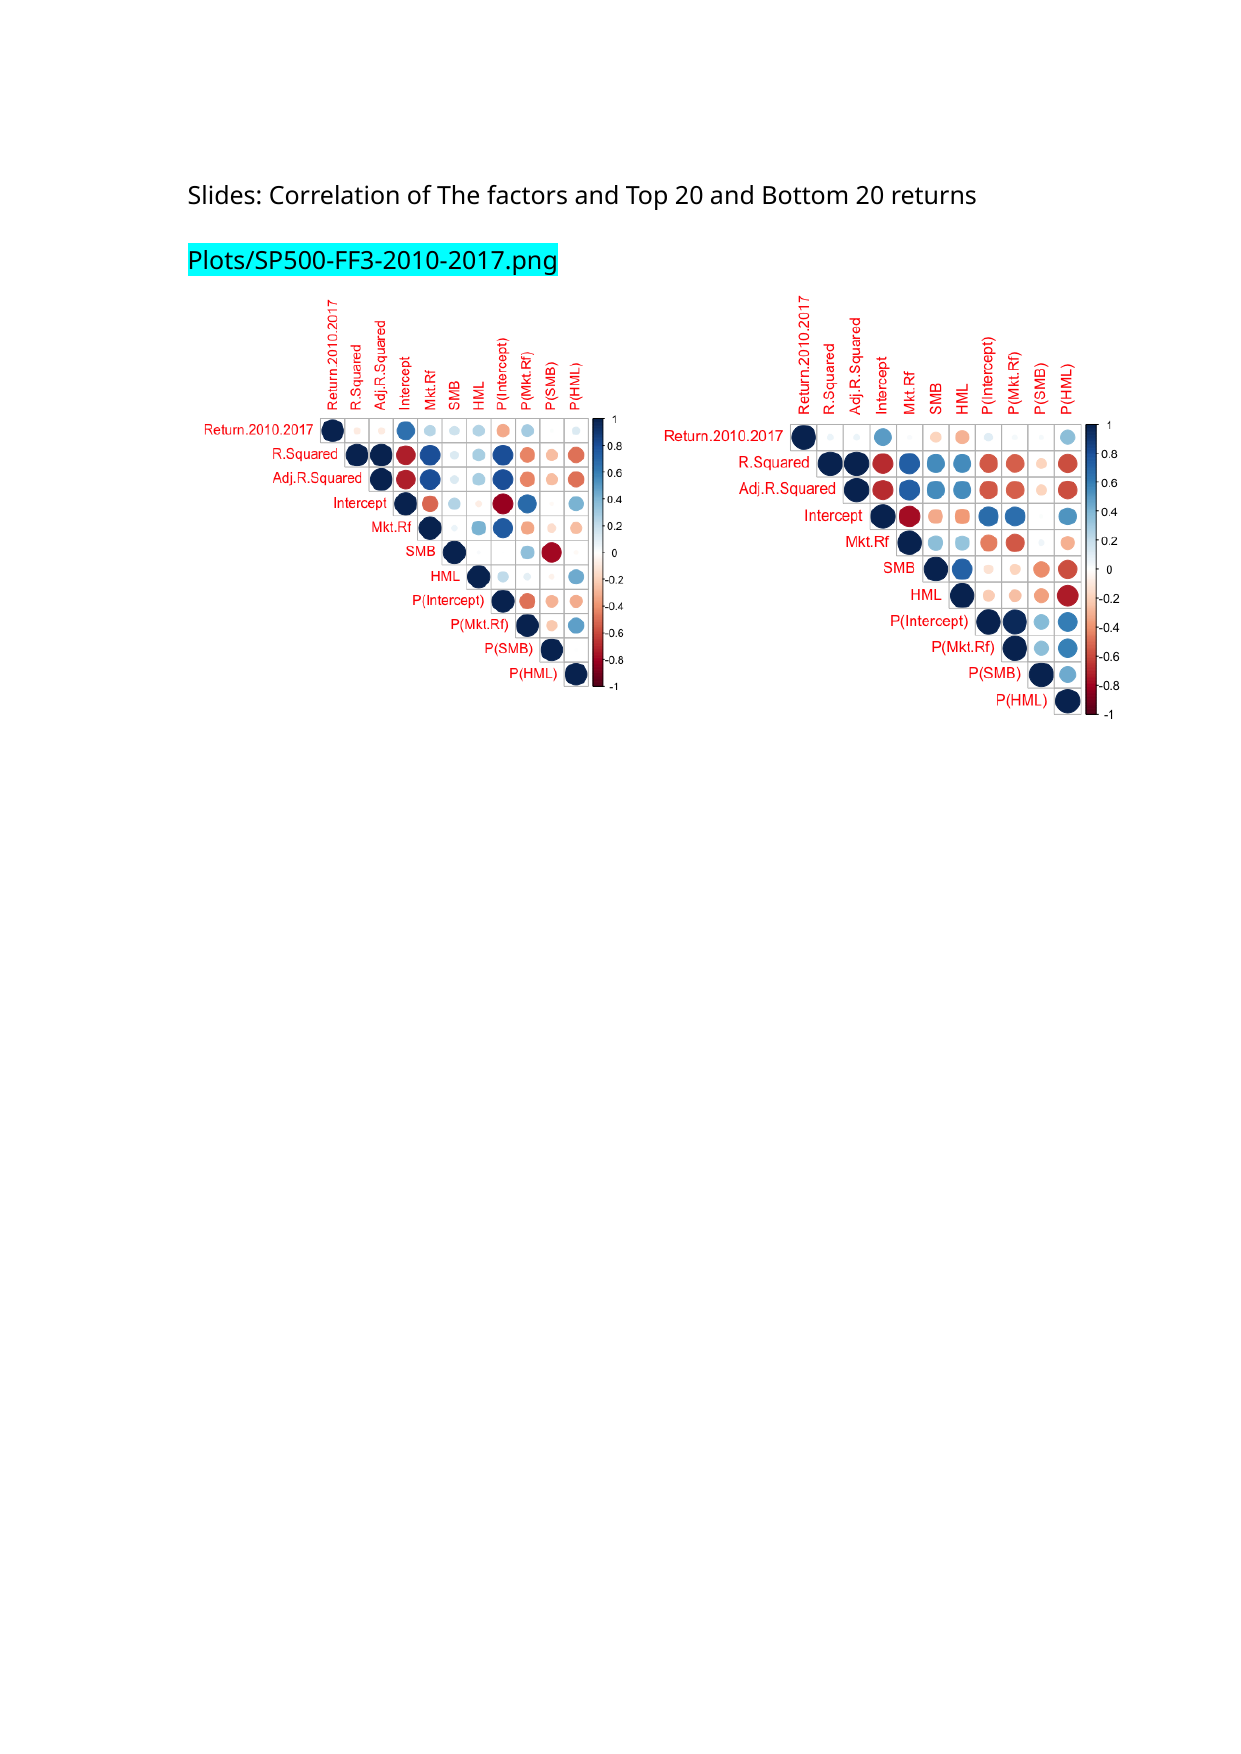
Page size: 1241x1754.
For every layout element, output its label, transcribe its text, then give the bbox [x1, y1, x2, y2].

picture [187, 292, 628, 696]
text Plots/SP500-FF3-2010-2017.png [187, 227, 1053, 292]
text Slides: Correlation of The factors and Top 20 and Bottom 20 returns [187, 162, 1053, 227]
picture [646, 286, 1124, 733]
